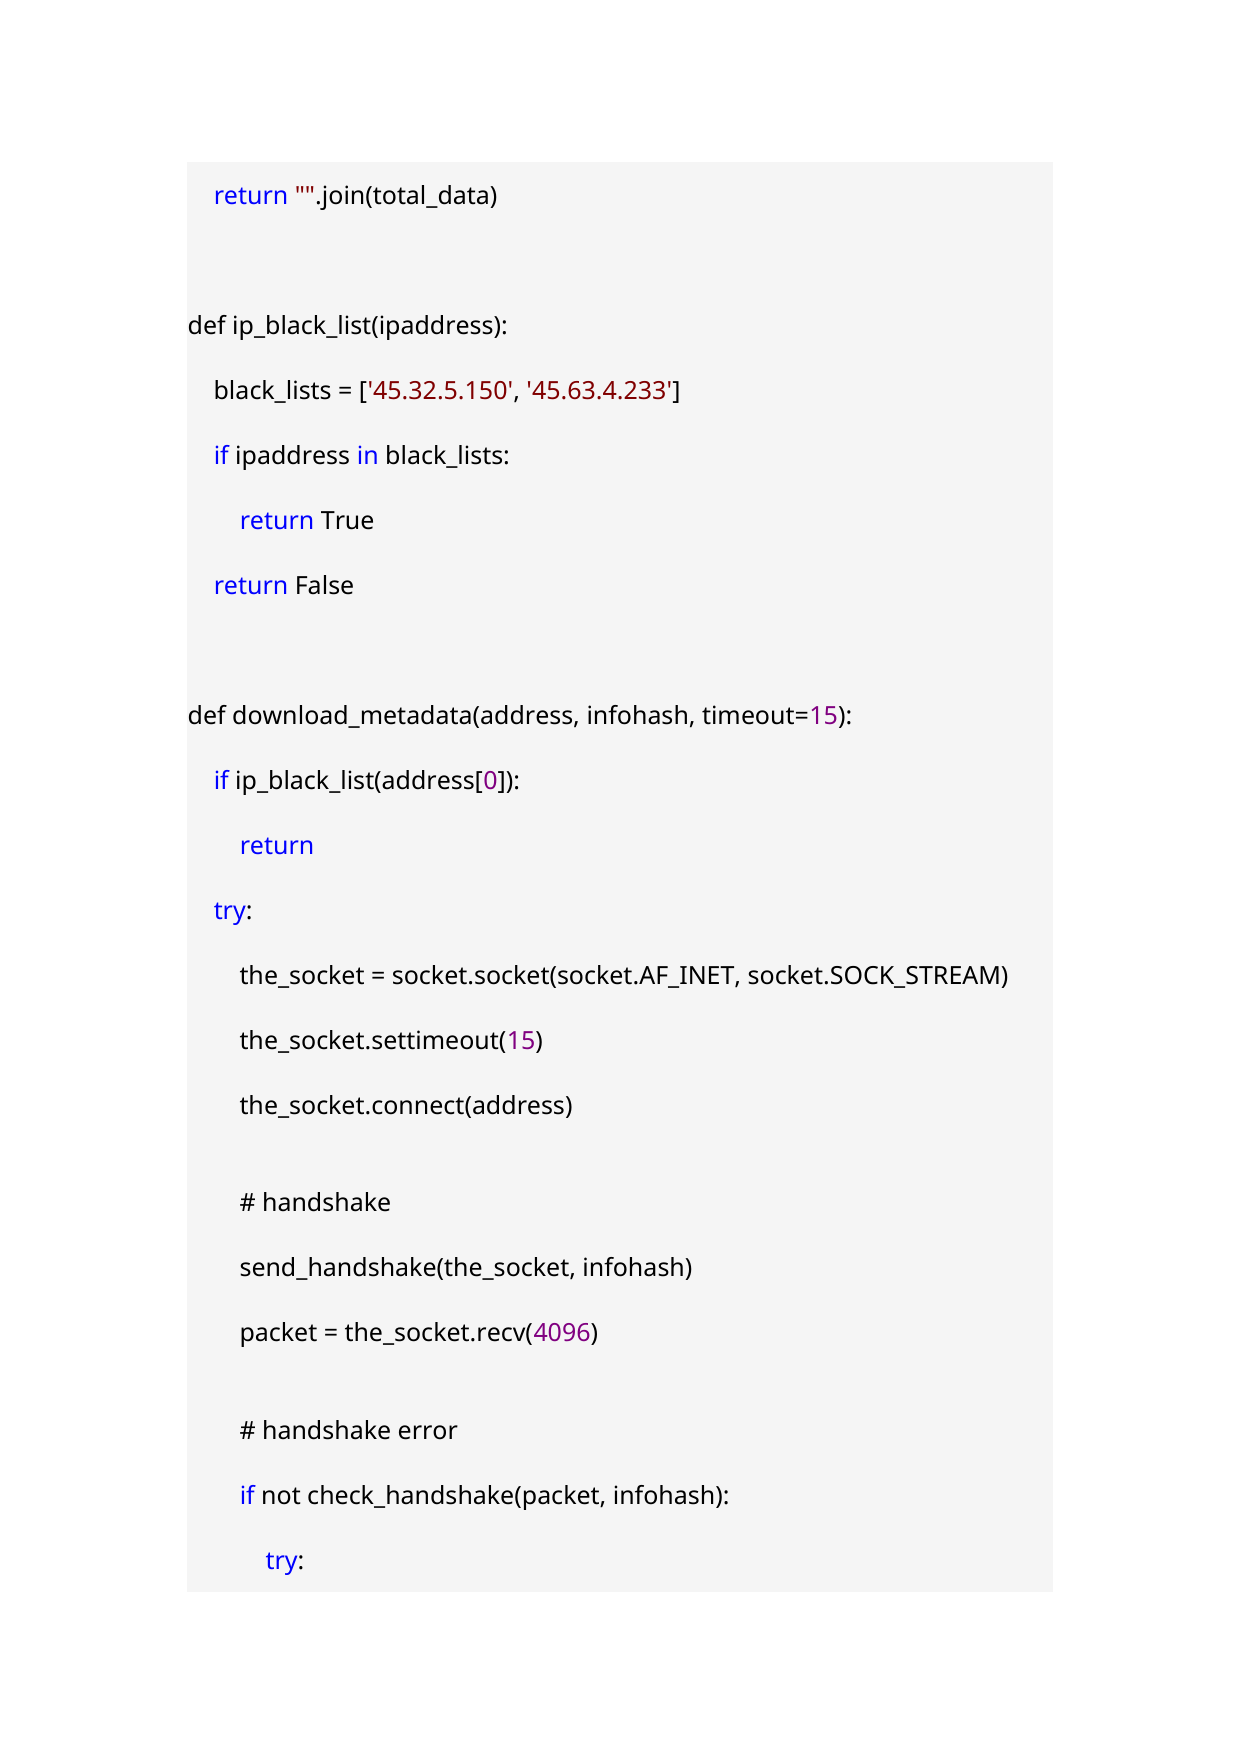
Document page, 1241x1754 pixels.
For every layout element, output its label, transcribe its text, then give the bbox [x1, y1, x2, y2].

text # handshake [187, 1169, 1053, 1234]
text the_socket.connect(address) [187, 1072, 1053, 1137]
text if ipaddress in black_lists: [187, 422, 1053, 487]
text try: [187, 1527, 1053, 1592]
text packet = the_socket.recv(4096) [187, 1299, 1053, 1364]
text if not check_handshake(packet, infohash): [187, 1462, 1053, 1527]
text the_socket.settimeout(15) [187, 1007, 1053, 1072]
text return False [187, 552, 1053, 617]
text send_handshake(the_socket, infohash) [187, 1234, 1053, 1299]
text black_lists = ['45.32.5.150', '45.63.4.233'] [187, 357, 1053, 422]
text the_socket = socket.socket(socket.AF_INET, socket.SOCK_STREAM) [187, 942, 1053, 1007]
text return [187, 812, 1053, 877]
text # handshake error [187, 1397, 1053, 1462]
text def download_metadata(address, infohash, timeout=15): [187, 682, 1053, 747]
text def ip_black_list(ipaddress): [187, 292, 1053, 357]
text return "".join(total_data) [187, 162, 1053, 227]
text if ip_black_list(address[0]): [187, 747, 1053, 812]
text return True [187, 487, 1053, 552]
text try: [187, 877, 1053, 942]
